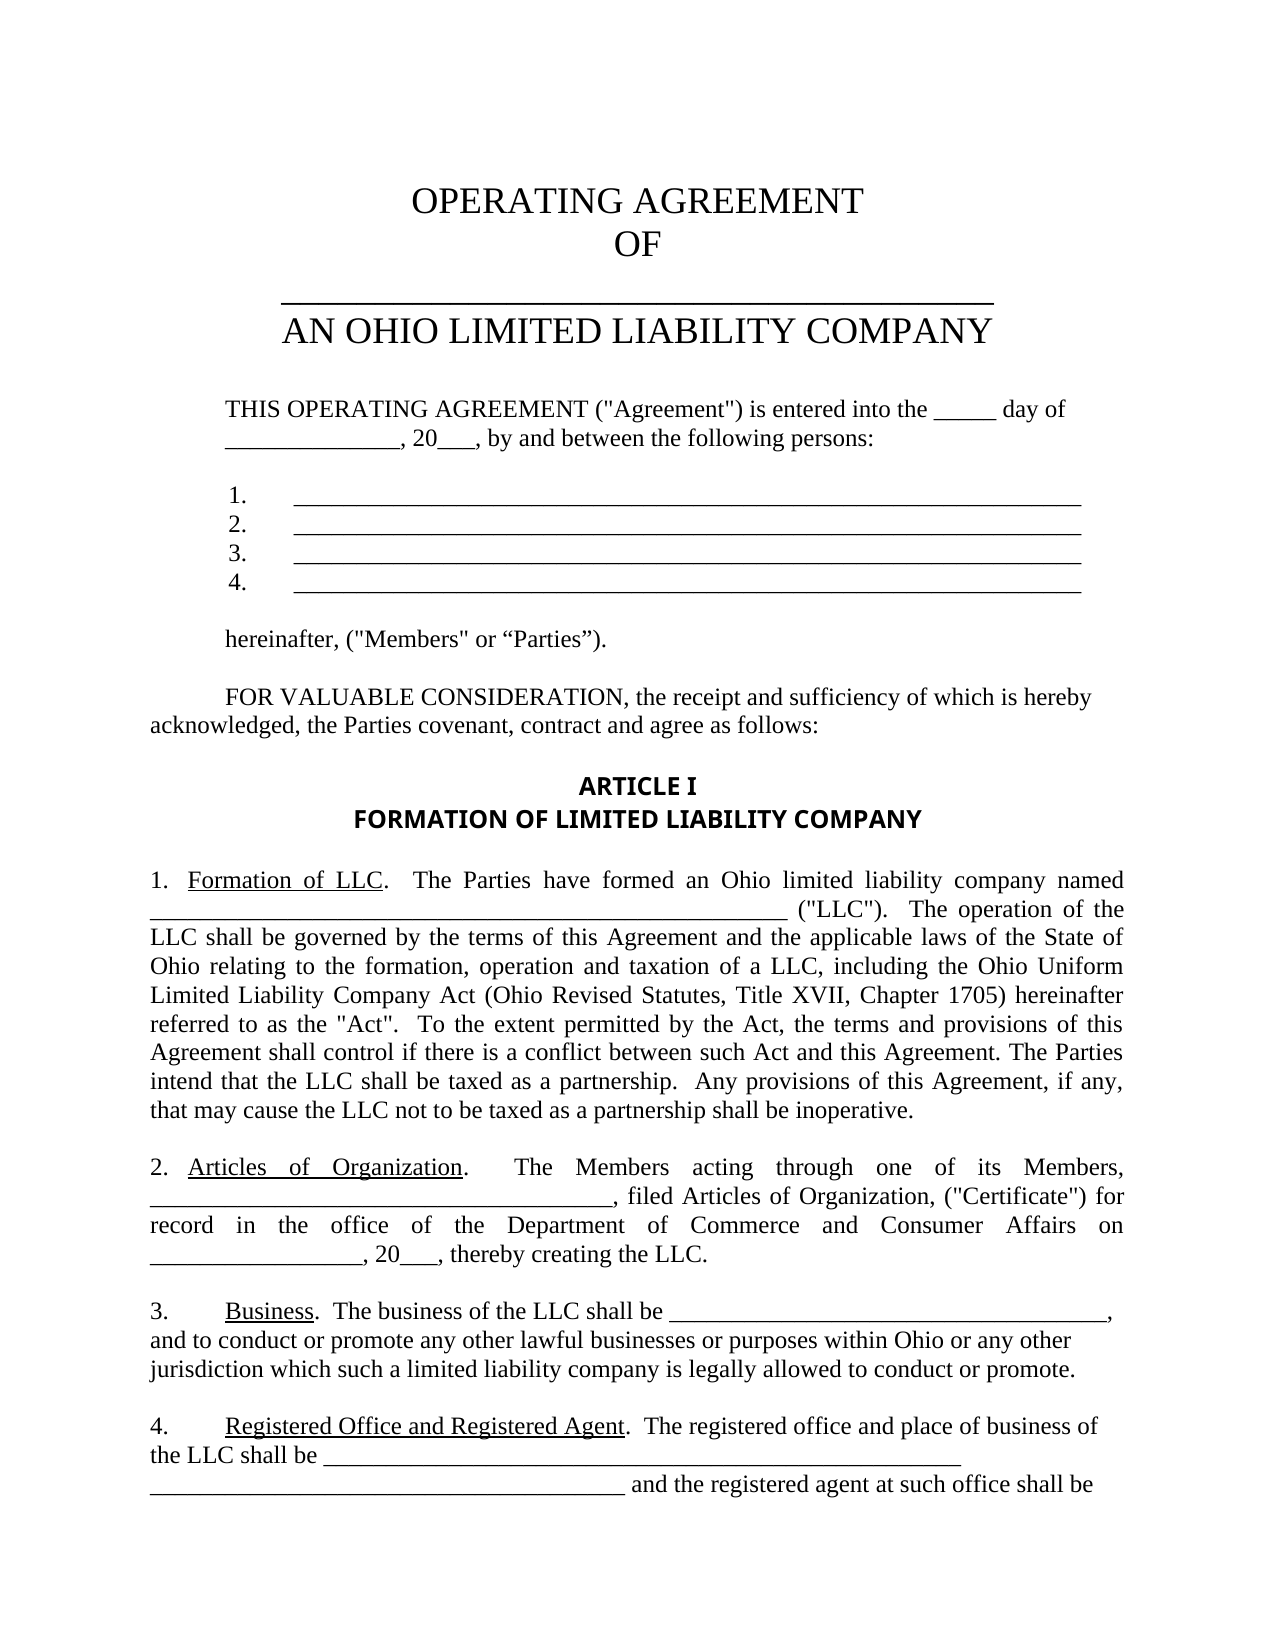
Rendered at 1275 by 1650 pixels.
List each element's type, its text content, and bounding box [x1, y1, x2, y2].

text FOR VALUABLE CONSIDERATION, the receipt and sufficiency of which is hereby acknowledged, the Parties covenant, contract and agree as follows: [150, 682, 1125, 739]
list _______________________________________________________________ [228, 509, 1125, 538]
text THIS OPERATING AGREEMENT ("Agreement") is entered into the _____ day of ______________, 20___, by and between the following persons: [225, 394, 1125, 452]
title AN OHIO LIMITED LIABILITY COMPANY [150, 308, 1125, 351]
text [150, 1411, 1125, 1497]
subtitle FORMATION OF LIMITED LIABILITY COMPANY [150, 802, 1125, 836]
text hereinafter, ("Members" or “Parties”). [150, 624, 1125, 653]
title OF [150, 222, 1125, 265]
list _______________________________________________________________ [228, 481, 1125, 509]
list _______________________________________________________________ [228, 538, 1125, 567]
list Articles of Organization. The Members acting through one of its Members, _____________________________________, filed Articles of Organization, ("Certificate") for record in the office of the Department of Commerce and Consumer Affairs on _________________, 20___, thereby creating the LLC. [150, 1152, 1125, 1267]
title OPERATING AGREEMENT [150, 179, 1125, 222]
list Formation of LLC. The Parties have formed an limited liability company named ___________________________________________________ ("LLC"). The operation of the LLC shall be governed by the terms of this Agreement and the applicable laws of the State of relating to the formation, operation and taxation of a LLC, including the Ohio Uniform Limited Liability Company Act (Ohio Revised Statutes, Title XVII, Chapter 1705) hereinafter referred to as the "Act". To the extent permitted by the Act, the terms and provisions of this Agreement shall control if there is a conflict between such Act and this Agreement. The Parties intend that the LLC shall be taxed as a partnership. Any provisions of this Agreement, if any, that may cause the LLC not to be taxed as a partnership shall be inoperative. [150, 865, 1125, 1124]
list _______________________________________________________________ [228, 567, 1125, 596]
list Business. The business of the LLC shall be ___________________________________, and to conduct or promote any other lawful businesses or purposes within or any other jurisdiction which such a limited liability company is legally allowed to conduct or promote. [150, 1296, 1125, 1382]
subtitle ARTICLE I [150, 768, 1125, 802]
title ______________________________________ [150, 265, 1125, 308]
